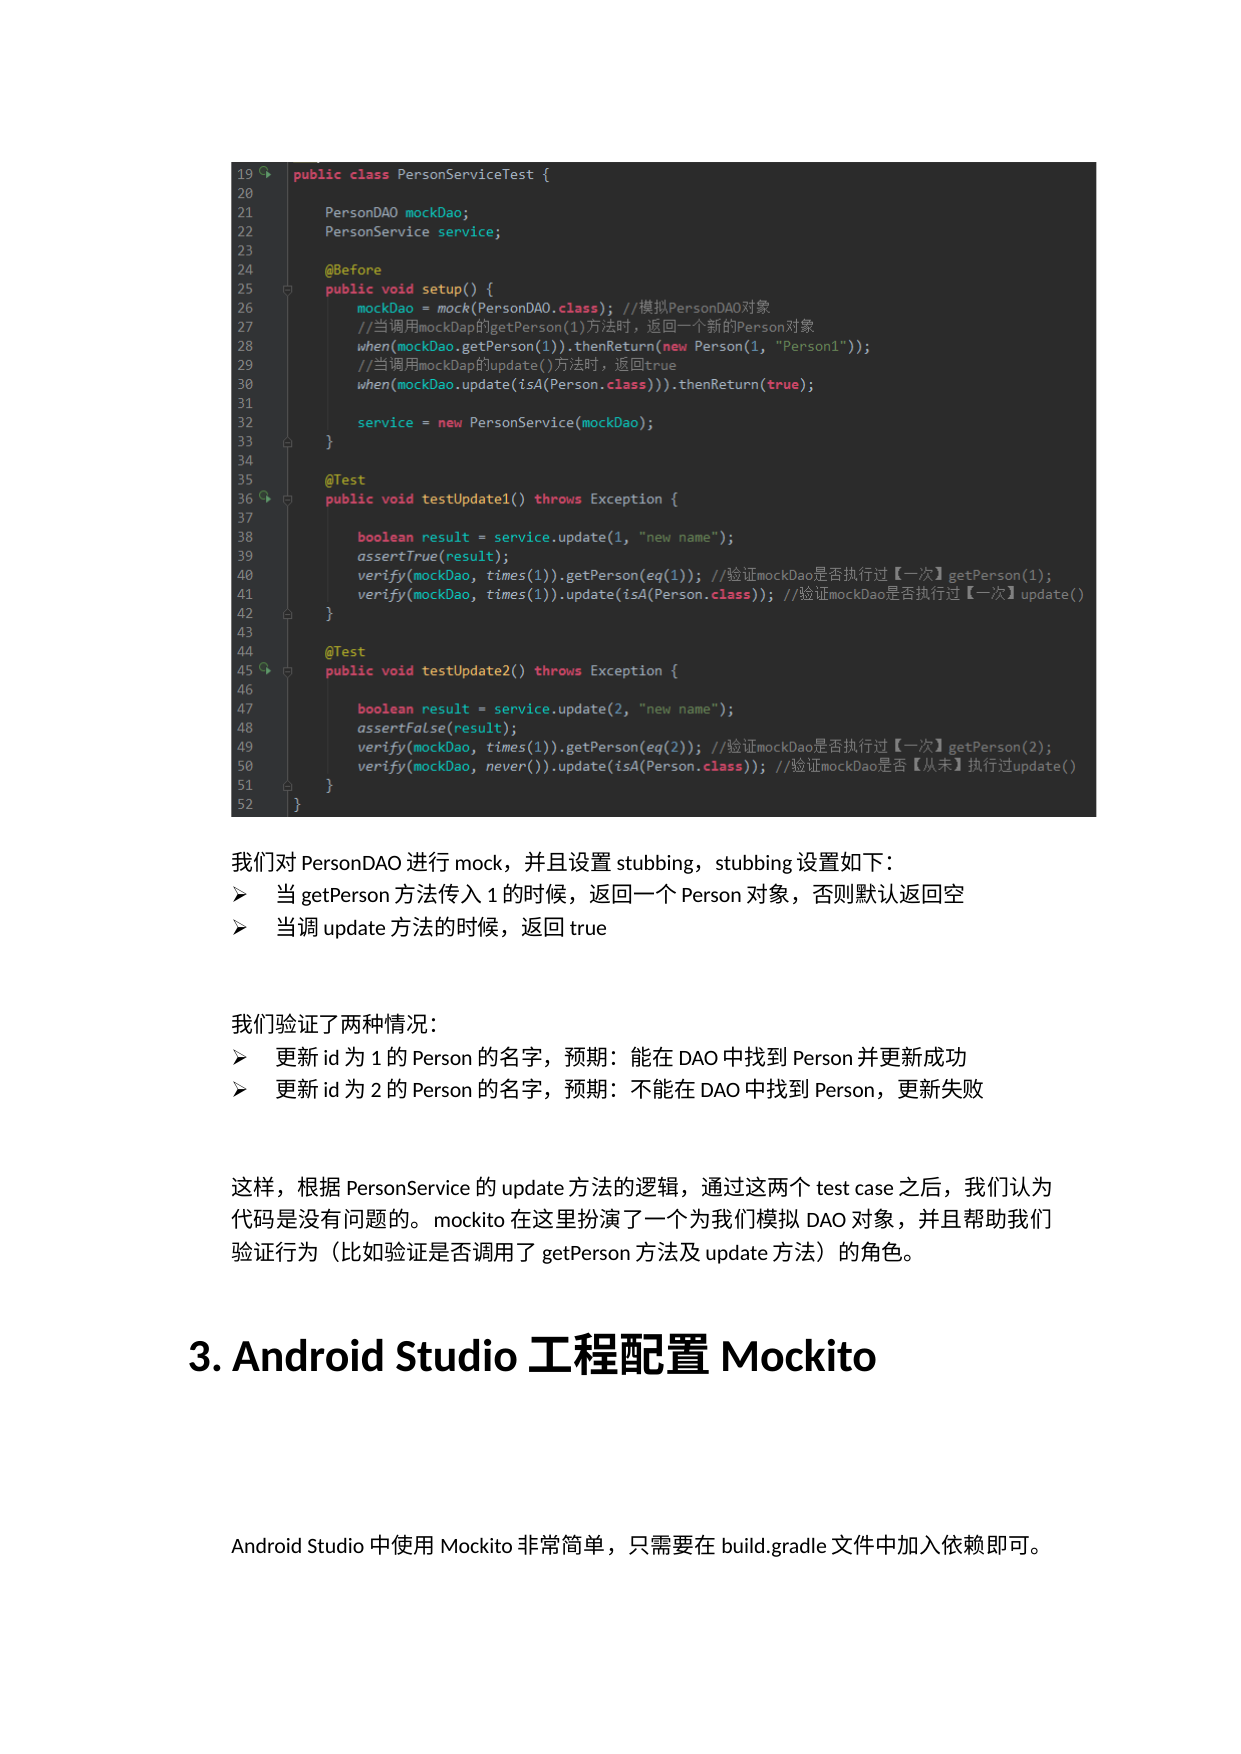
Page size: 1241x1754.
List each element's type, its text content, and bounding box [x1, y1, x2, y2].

list 更新id为1的Person的名字，预期：能在DAO中找到Person并更新成功 [231, 1039, 1053, 1072]
list 当getPerson方法传入1的时候，返回一个Person对象，否则默认返回空 [231, 877, 1053, 909]
text 这样，根据PersonService的update方法的逻辑，通过这两个test case之后，我们认为代码是没有问题的。mockito在这里扮演了一个为我们模拟DAO对象，并且帮助我们验证行为（比如验证是否调用了getPerson方法及update方法）的角色。 [231, 1169, 1053, 1267]
text 我们验证了两种情况： [187, 1007, 1053, 1039]
text 我们对PersonDAO进行mock，并且设置stubbing，stubbing设置如下： [187, 844, 1053, 877]
list 当调update方法的时候，返回true [231, 909, 1053, 942]
list 更新id为2的Person的名字，预期：不能在DAO中找到Person，更新失败 [231, 1072, 1053, 1104]
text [187, 1528, 1053, 1560]
subtitle Android Studio工程配置Mockito [187, 1302, 1053, 1400]
picture [231, 162, 1097, 817]
